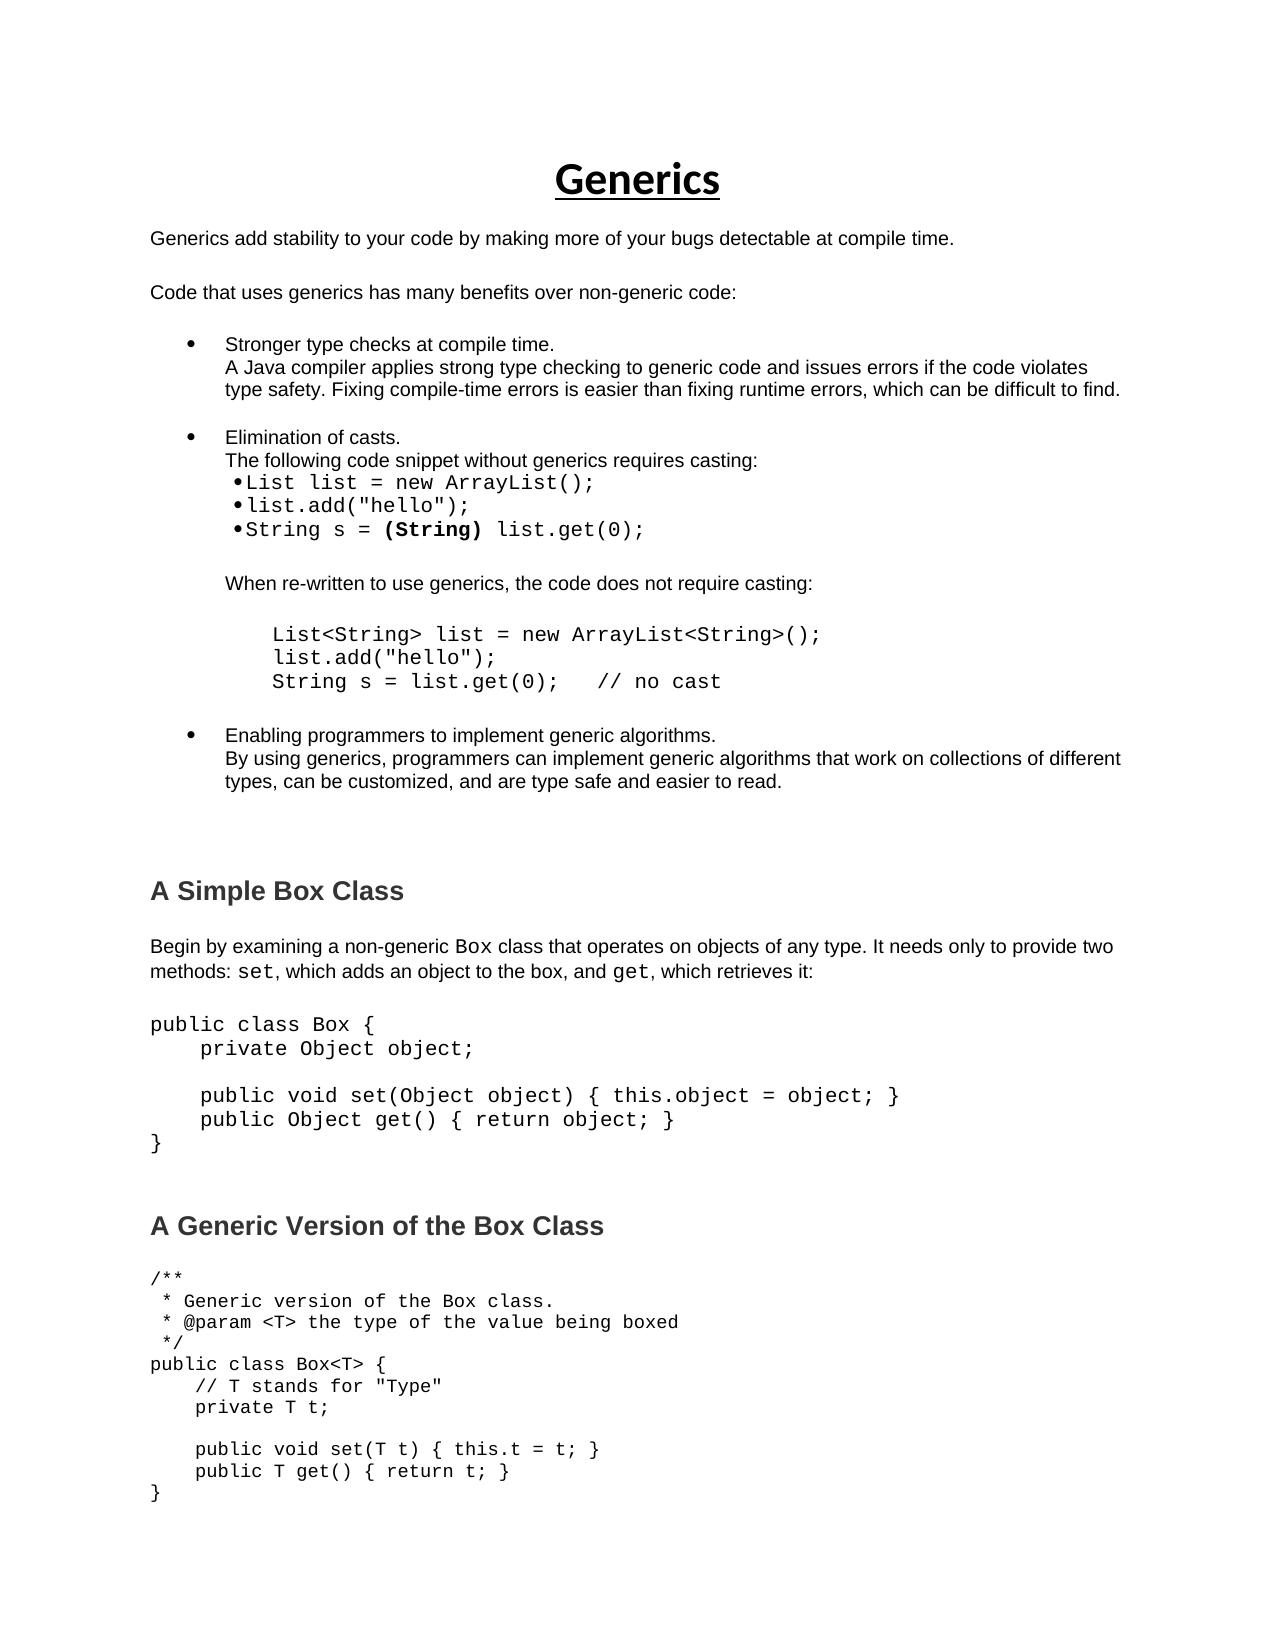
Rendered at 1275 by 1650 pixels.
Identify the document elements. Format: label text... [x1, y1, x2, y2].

subtitle A Generic Version of the Box Class [150, 1210, 1125, 1241]
text public T get() { return t; } [150, 1461, 1125, 1483]
text Code that uses generics has many benefits over non-generic code: [150, 281, 1125, 303]
text // T stands for "Type" [150, 1376, 1125, 1398]
text public void set(T t) { this.t = t; } [150, 1440, 1125, 1461]
text public class Box { [150, 1014, 1125, 1038]
text * Generic version of the Box class. [150, 1291, 1125, 1313]
list String s = (String) list.get(0); [234, 519, 1125, 543]
text } [150, 1132, 1125, 1156]
text List<String> list = new ArrayList<String>(); [272, 624, 1125, 647]
text Begin by examining a non-generic Box class that operates on objects of any type. It needs only to provide two methods: set, which adds an object to the box, and get, which retrieves it: [150, 935, 1125, 985]
list List list = new ArrayList(); [234, 472, 1125, 495]
text } [150, 1483, 1125, 1504]
list Stronger type checks at compile time. A Java compiler applies strong type checking to generic code and issues errors if the code violates type safety. Fixing compile-time errors is easier than fixing runtime errors, which can be difficult to find. [187, 332, 1125, 401]
text A Simple Box Class [150, 875, 1125, 906]
text public Object get() { return object; } [150, 1109, 1125, 1132]
text list.add("hello"); [272, 647, 1125, 671]
text * @param <T> the type of the value being boxed [150, 1313, 1125, 1334]
text public void set(Object object) { this.object = object; } [150, 1085, 1125, 1109]
text */ [150, 1334, 1125, 1355]
text public class Box<T> { [150, 1355, 1125, 1376]
text /** [150, 1270, 1125, 1291]
list list.add("hello"); [234, 495, 1125, 519]
text String s = list.get(0); // no cast [272, 671, 1125, 694]
text private Object object; [150, 1038, 1125, 1061]
text When re-written to use generics, the code does not require casting: [225, 572, 1125, 594]
list Elimination of casts. The following code snippet without generics requires casting: [187, 426, 1125, 472]
list Enabling programmers to implement generic algorithms. By using generics, programmers can implement generic algorithms that work on collections of different types, can be customized, and are type safe and easier to read. [187, 724, 1125, 792]
text private T t; [150, 1398, 1125, 1419]
text Generics add stability to your code by making more of your bugs detectable at compile time. [150, 227, 1125, 250]
text Generics [150, 150, 1125, 206]
